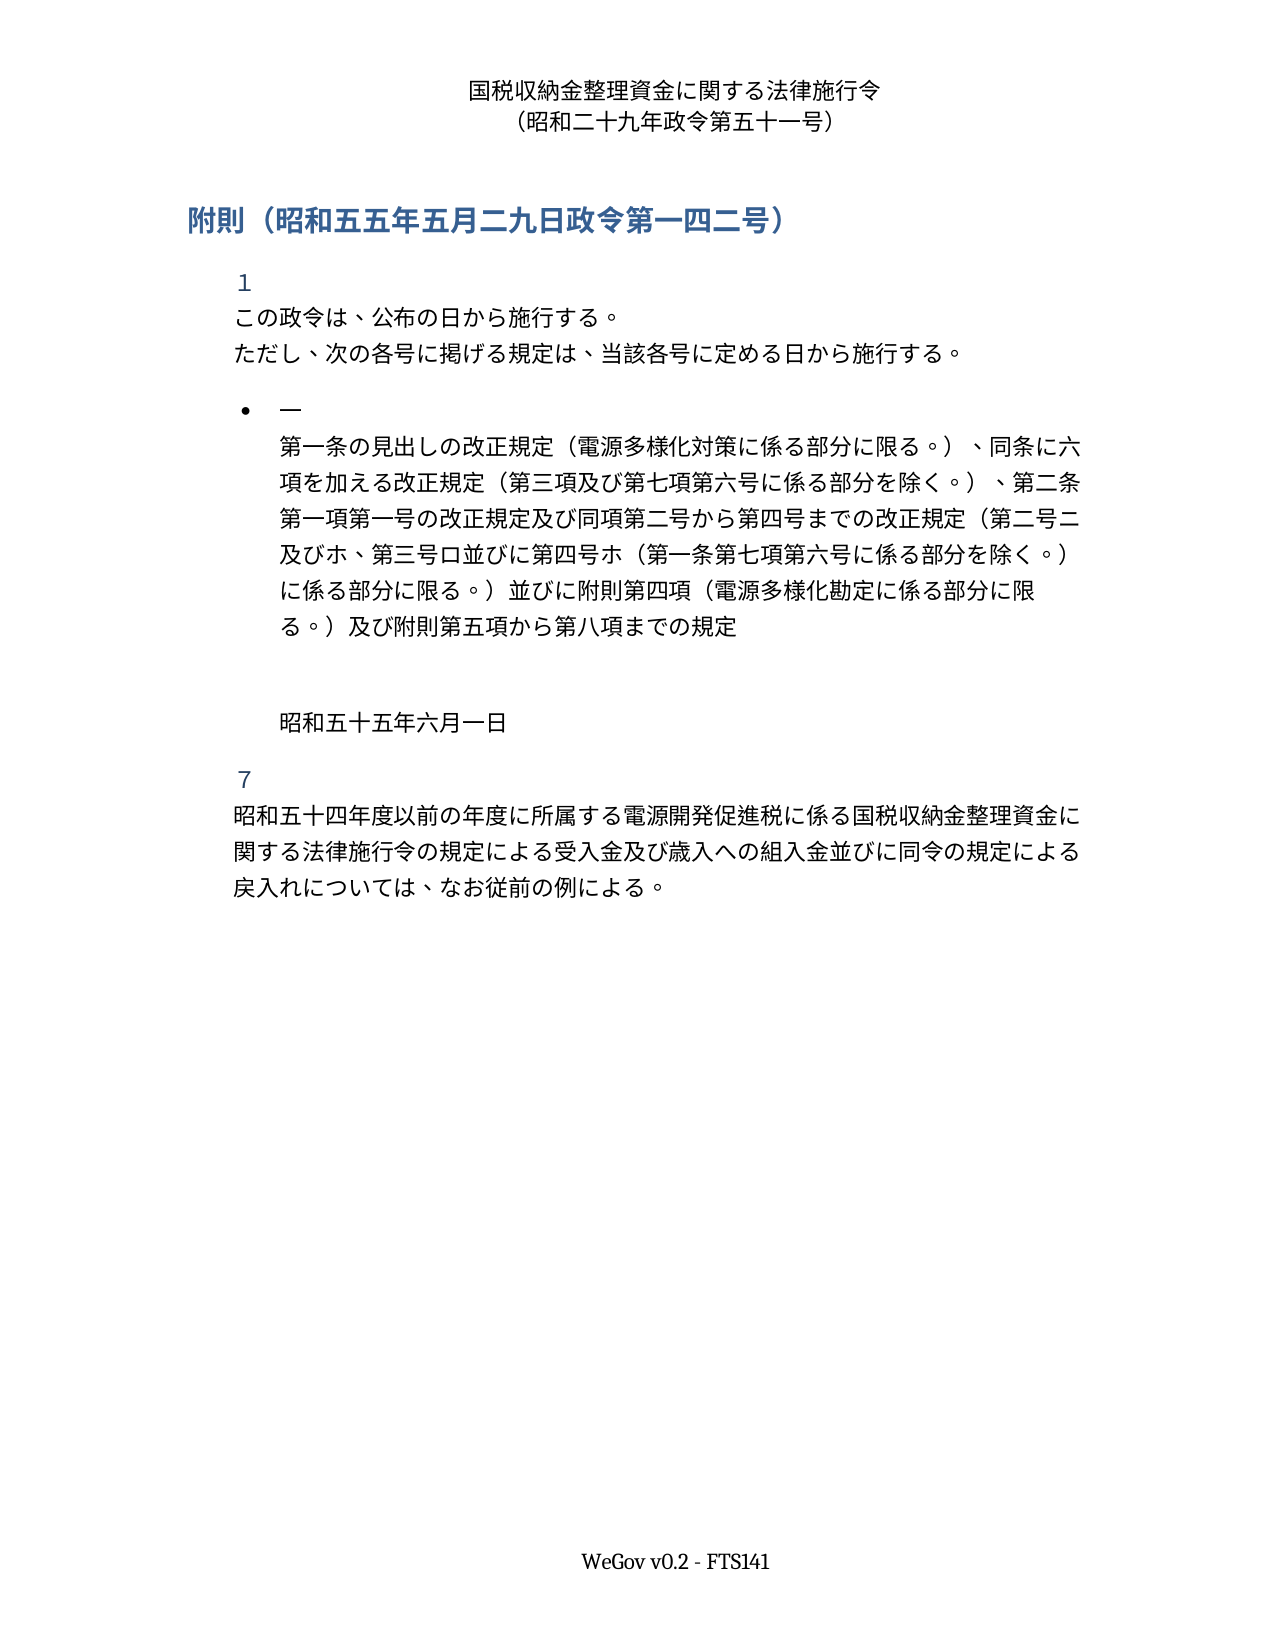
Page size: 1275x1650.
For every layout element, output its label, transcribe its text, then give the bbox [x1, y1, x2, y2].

subtitle 附則（昭和五五年五月二九日政令第一四二号） [187, 200, 1087, 240]
subtitle １ [233, 266, 1087, 298]
subtitle ７ [233, 764, 1087, 795]
text この政令は、公布の日から施行する。 ただし、次の各号に掲げる規定は、当該各号に定める日から施行する。 [233, 302, 1087, 369]
text 昭和五十四年度以前の年度に所属する電源開発促進税に係る国税収納金整理資金に関する法律施行令の規定による受入金及び歳入への組入金並びに同令の規定による戻入れについては、なお従前の例による。 [233, 800, 1087, 903]
list 一 第一条の見出しの改正規定（電源多様化対策に係る部分に限る。）、同条に六項を加える改正規定（第三項及び第七項第六号に係る部分を除く。）、第二条第一項第一号の改正規定及び同項第二号から第四号までの改正規定（第二号ニ及びホ、第三号ロ並びに第四号ホ（第一条第七項第六号に係る部分を除く。）に係る部分に限る。）並びに附則第四項（電源多様化勘定に係る部分に限る。）及び附則第五項から第八項までの規定 昭和五十五年六月一日 [242, 395, 1087, 738]
